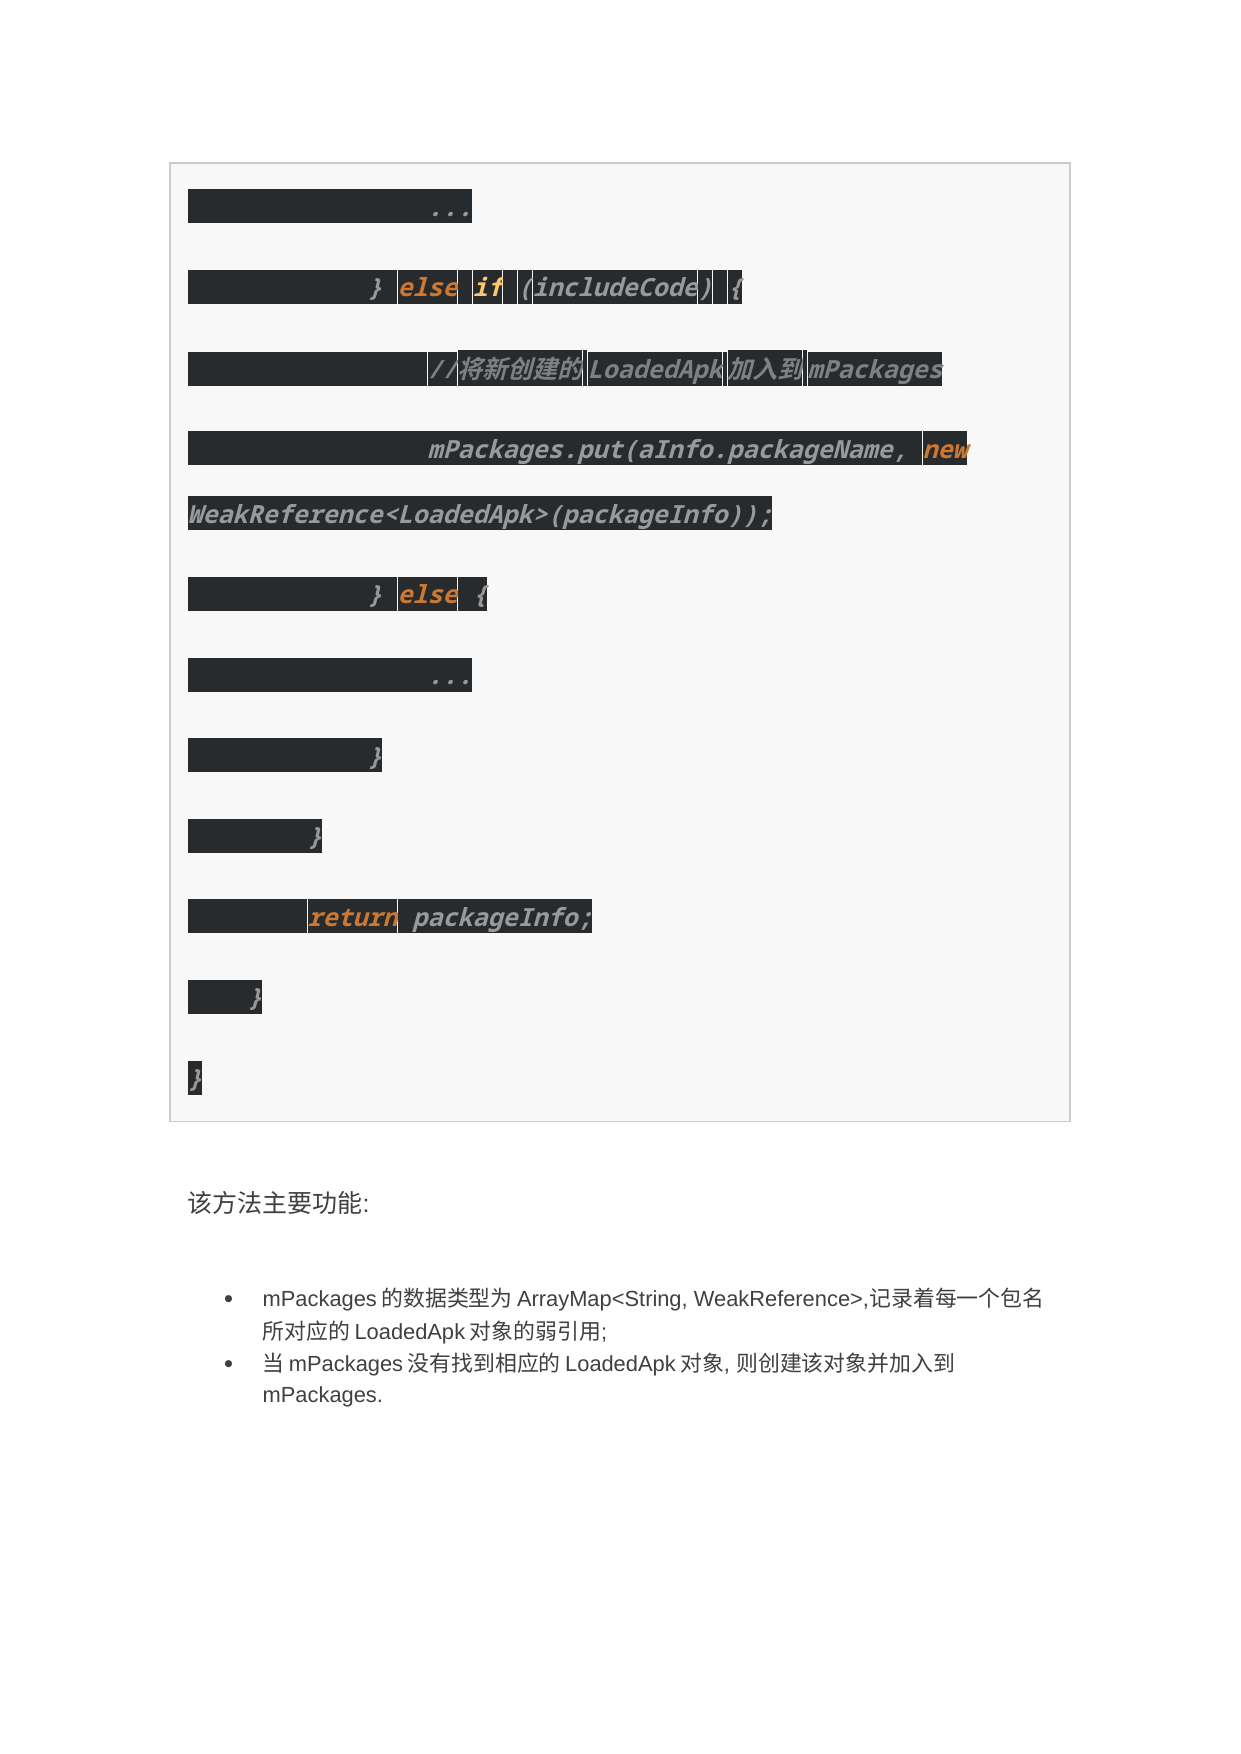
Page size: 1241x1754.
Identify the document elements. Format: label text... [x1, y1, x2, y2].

text ... [171, 630, 1069, 707]
text } else { [171, 549, 1069, 626]
list mPackages的数据类型为ArrayMap<String, WeakReference>,记录着每一个包名所对应的LoadedApk对象的弱引用; [225, 1281, 1053, 1346]
list 当mPackages没有找到相应的LoadedApk对象, 则创建该对象并加入到mPackages. [225, 1346, 1053, 1411]
text ... [171, 164, 1069, 239]
text } else if (includeCode) { [171, 243, 1069, 319]
text } [171, 711, 1069, 788]
text } [171, 1033, 1069, 1121]
text //将新创建的LoadedApk加入到mPackages [171, 323, 1069, 400]
text return packageInfo; [171, 872, 1069, 949]
text 该方法主要功能: [187, 1169, 1053, 1234]
text } [171, 953, 1069, 1029]
text } [171, 791, 1069, 868]
text mPackages.put(aInfo.packageName, new WeakReference<LoadedApk>(packageInfo)); [171, 404, 1069, 546]
